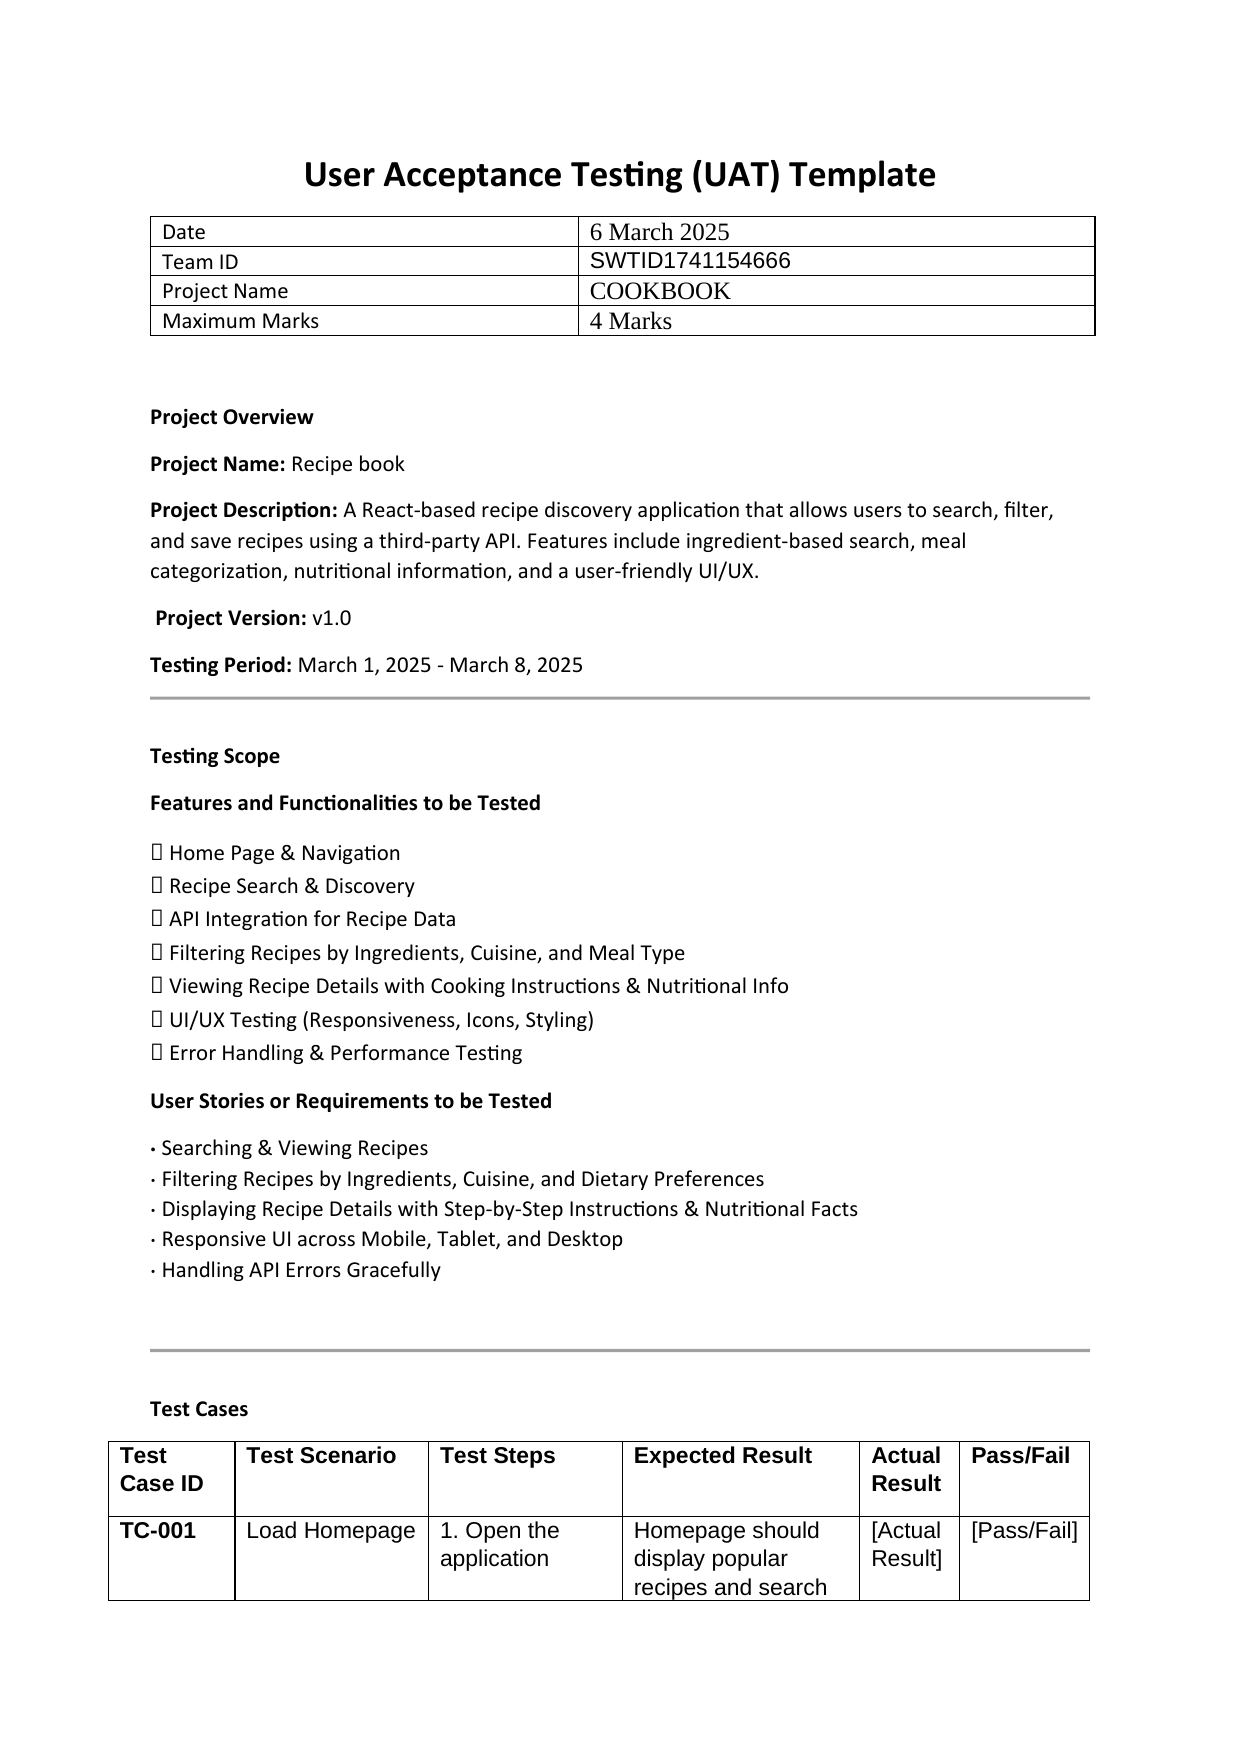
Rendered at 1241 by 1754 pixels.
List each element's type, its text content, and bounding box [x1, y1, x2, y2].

table_cell 4 Marks [579, 306, 1094, 334]
table_cell TC-001 [109, 1517, 234, 1600]
table_cell Team ID [151, 247, 578, 275]
table_cell Maximum Marks [151, 306, 578, 334]
table_header Test Scenario [236, 1442, 428, 1516]
text Project Name: Recipe book [150, 449, 1090, 477]
table_cell Load Homepage [236, 1517, 428, 1600]
text Home Page & Navigation Recipe Search & Discovery API Integration for Recipe Data Filtering Recipes by Ingredients, Cuisine, and Meal Type Viewing Recipe Details with Cooking Instructions & Nutritional Info UI/UX Testing (Responsiveness, Icons, Styling) Error Handling & Performance Testing [150, 835, 1090, 1067]
table_header Date [151, 217, 578, 246]
text Project Description: A React-based recipe discovery application that allows users to search, filter, and save recipes using a third-party API. Features include ingredient-based search, meal categorization, nutritional information, and a user-friendly UI/UX. [150, 496, 1090, 584]
text 📌 Searching & Viewing Recipes 📌 Filtering Recipes by Ingredients, Cuisine, and Dietary Preferences 📌 Displaying Recipe Details with Step-by-Step Instructions & Nutritional Facts 📌 Responsive UI across Mobile, Tablet, and Desktop 📌 Handling API Errors Gracefully [150, 1133, 1090, 1283]
table_cell [Actual Result] [860, 1517, 959, 1600]
table_cell [Pass/Fail] [960, 1517, 1089, 1600]
text Testing Period: March 1, 2025 - March 8, 2025 [150, 650, 1090, 678]
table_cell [429, 1517, 622, 1600]
table_header Test Case ID [109, 1442, 234, 1516]
table_cell SWTID1741154666 [579, 247, 1094, 275]
text Test Cases [150, 1394, 1090, 1422]
table_header Expected Result [623, 1442, 859, 1516]
table_header Actual Result [860, 1442, 959, 1516]
table_cell Project Name [151, 276, 578, 305]
text User Acceptance Testing (UAT) Template [150, 150, 1090, 196]
table_cell COOKBOOK [579, 276, 1094, 305]
text Project Overview [150, 402, 1090, 430]
text Testing Scope [150, 742, 1090, 770]
text User Stories or Requirements to be Tested [150, 1086, 1090, 1114]
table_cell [623, 1517, 859, 1600]
text Features and Functionalities to be Tested [150, 788, 1090, 817]
text Project Version: v1.0 [150, 603, 1090, 631]
table_header 6 March 2025 [579, 217, 1094, 246]
table_header Test Steps [429, 1442, 622, 1516]
table_header Pass/Fail [960, 1442, 1089, 1516]
